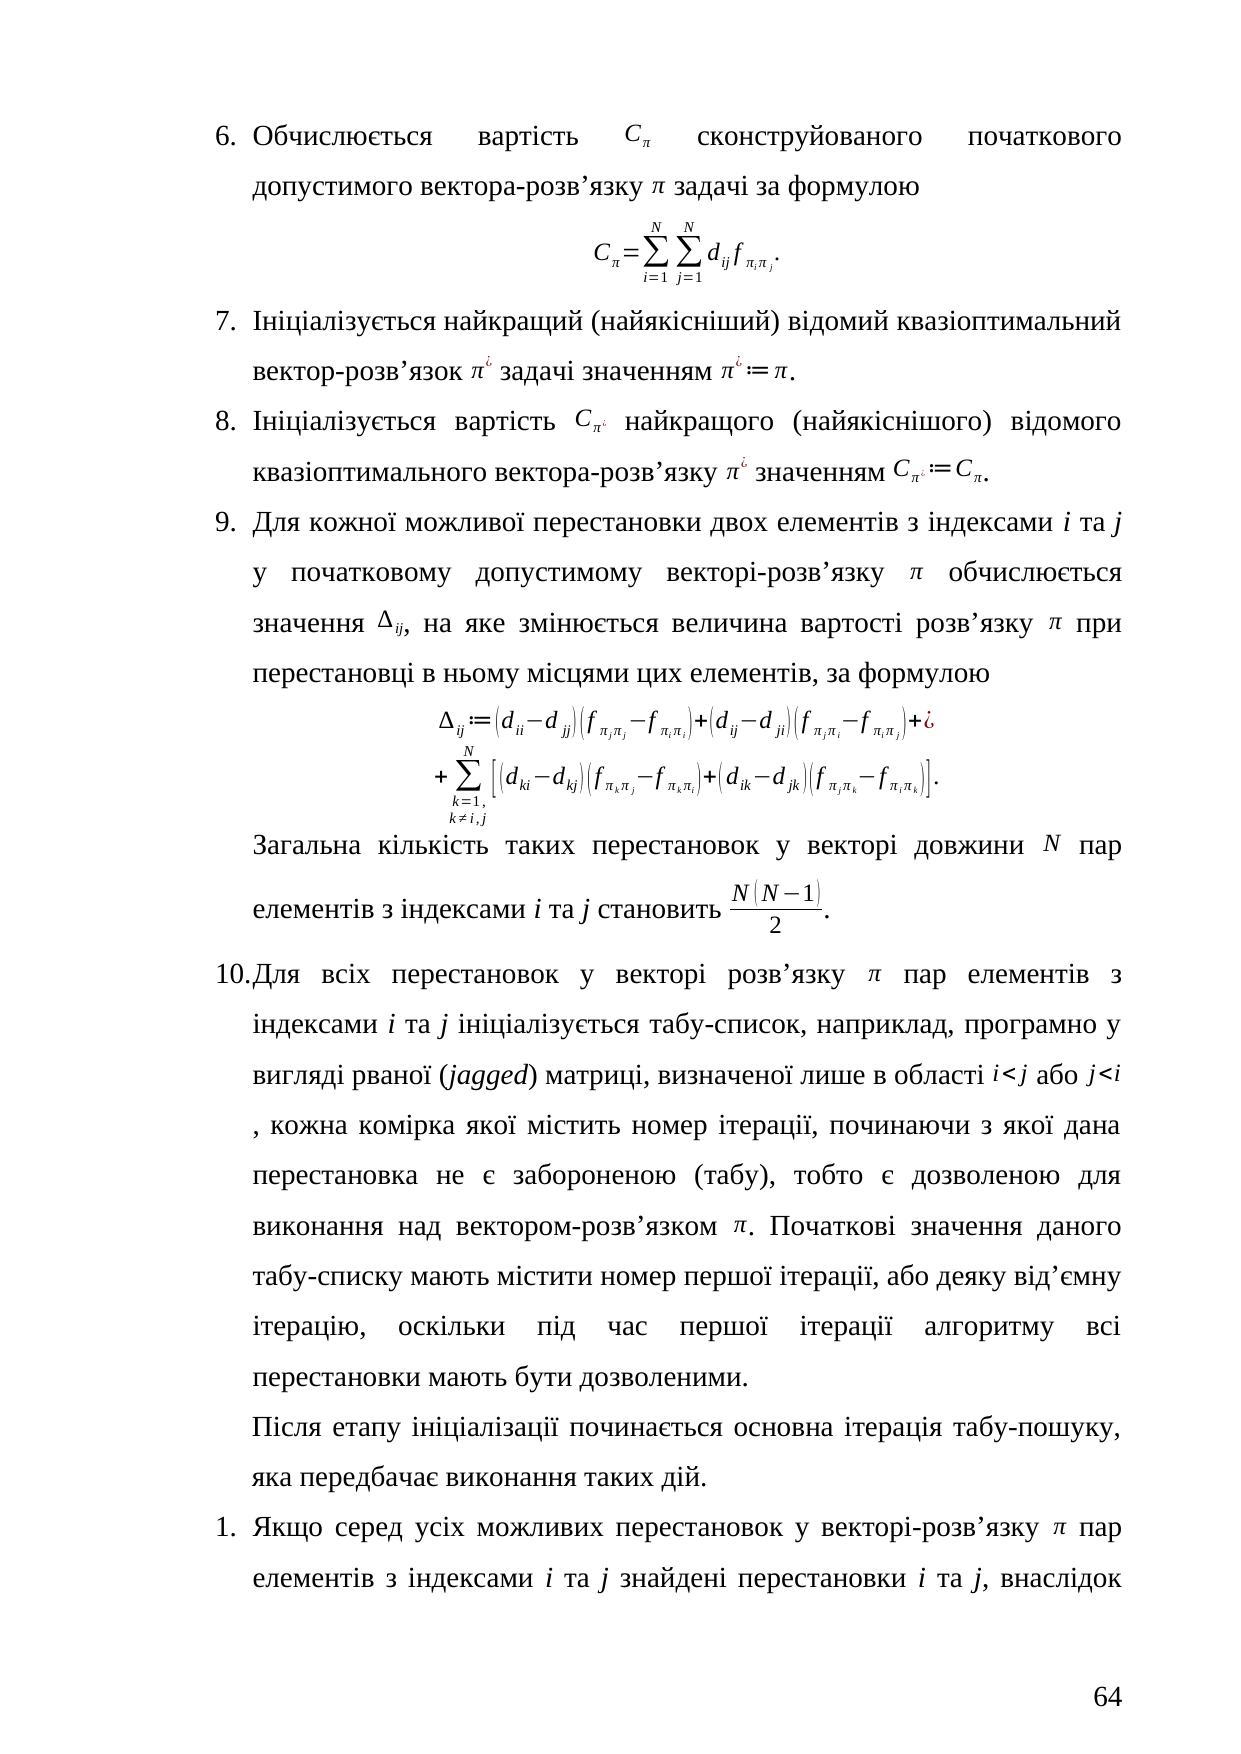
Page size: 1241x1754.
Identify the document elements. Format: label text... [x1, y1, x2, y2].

text Після етапу ініціалізації починається основна ітерація табу-пошуку, яка передбачає виконання таких дій. [252, 1409, 1122, 1493]
list Для всіх перестановок у векторі розв’язку пар елементів з індексами i та j ініціалізується табу-список, наприклад, програмно у вигляді рваної (jagged) матриці, визначеної лише в області або , кожна комірка якої містить номер ітерації, починаючи з якої дана перестановка не є забороненою (табу), тобто є дозволеною для виконання над вектором-розв’язком . Початкові значення даного табу-списку мають містити номер першої ітерації, або деяку від’ємну ітерацію, оскільки під час першої ітерації алгоритму всі перестановки мають бути дозволеними. [215, 956, 1122, 1392]
list Ініціалізується вартість найкращого (найякіснішого) відомого квазіоптимального вектора-розв’язку значенням . [215, 403, 1122, 487]
list Для кожної можливої перестановки двох елементів з індексами i та j у початковому допустимому векторі-розв’язку обчислюється значення , на яке змінюється величина вартості розв’язку при перестановці в ньому місцями цих елементів, за формулою [215, 504, 1122, 688]
list Ініціалізується найкращий (найякісніший) відомий квазіоптимальний вектор-розв’язок задачі значенням . [215, 303, 1122, 387]
list Загальна кількість таких перестановок у векторі довжини пар елементів з індексами i та j становить . [252, 827, 1122, 939]
list Обчислюється вартість сконструйованого початкового допустимого вектора-розв’язку задачі за формулою [215, 118, 1122, 202]
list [215, 1509, 1122, 1593]
